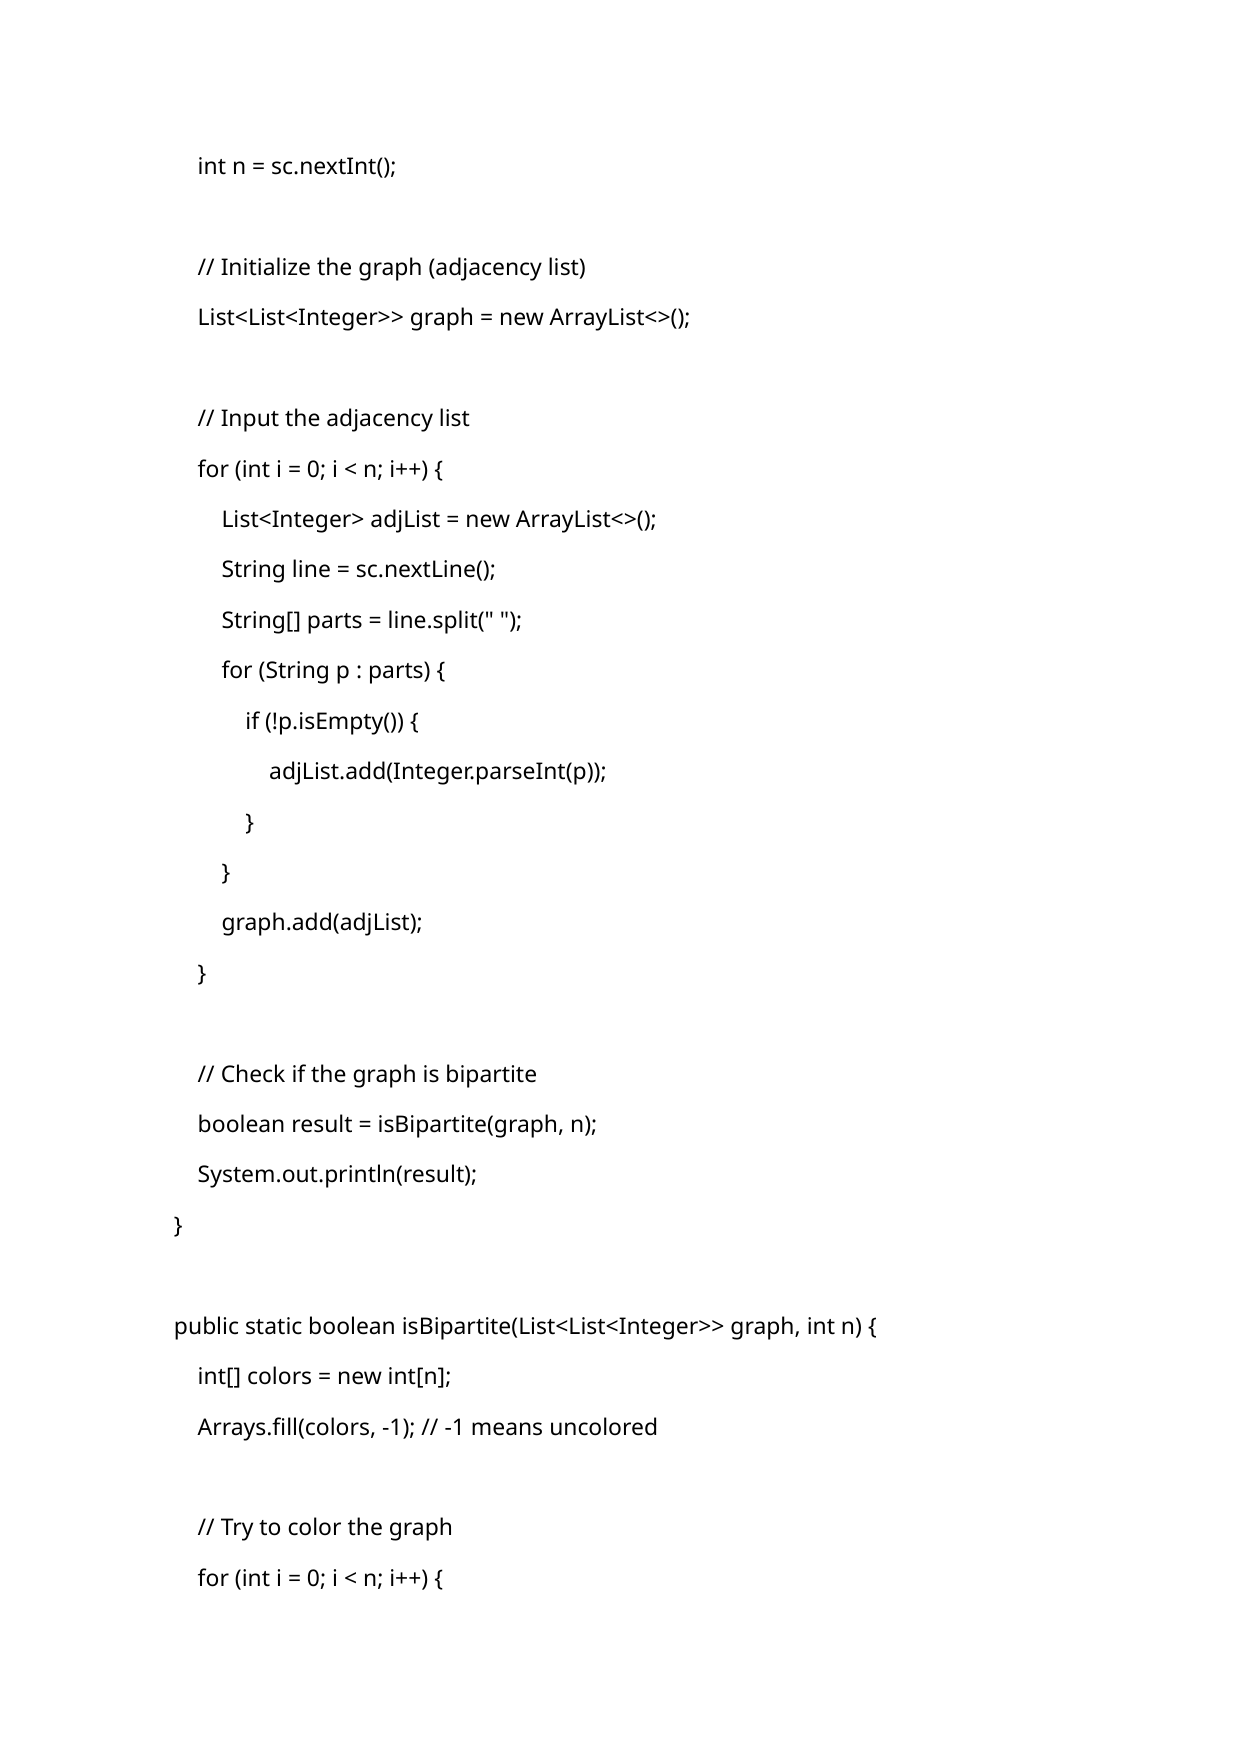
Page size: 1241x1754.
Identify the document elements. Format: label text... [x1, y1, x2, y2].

text if (!p.isEmpty()) { [150, 704, 1090, 736]
text graph.add(adjList); [150, 906, 1090, 937]
text // Initialize the graph (adjacency list) [150, 251, 1090, 282]
text // Check if the graph is bipartite [150, 1057, 1090, 1089]
text } [150, 856, 1090, 887]
text public static boolean isBipartite(List<List<Integer>> graph, int n) { [150, 1309, 1090, 1341]
text System.out.println(result); [150, 1158, 1090, 1189]
text } [150, 1209, 1090, 1240]
text int[] colors = new int[n]; [150, 1360, 1090, 1391]
text for (int i = 0; i < n; i++) { [150, 452, 1090, 484]
text // Input the adjacency list [150, 402, 1090, 433]
text String line = sc.nextLine(); [150, 553, 1090, 584]
text String[] parts = line.split(" "); [150, 604, 1090, 635]
text // Try to color the graph [150, 1511, 1090, 1542]
text boolean result = isBipartite(graph, n); [150, 1108, 1090, 1139]
text } [150, 957, 1090, 988]
text for (int i = 0; i < n; i++) { [150, 1562, 1090, 1593]
text for (String p : parts) { [150, 654, 1090, 685]
text int n = sc.nextInt(); [150, 150, 1090, 181]
text Arrays.fill(colors, -1); // -1 means uncolored [150, 1410, 1090, 1442]
text List<List<Integer>> graph = new ArrayList<>(); [150, 301, 1090, 332]
text adjList.add(Integer.parseInt(p)); [150, 755, 1090, 786]
text } [150, 805, 1090, 837]
text List<Integer> adjList = new ArrayList<>(); [150, 503, 1090, 534]
